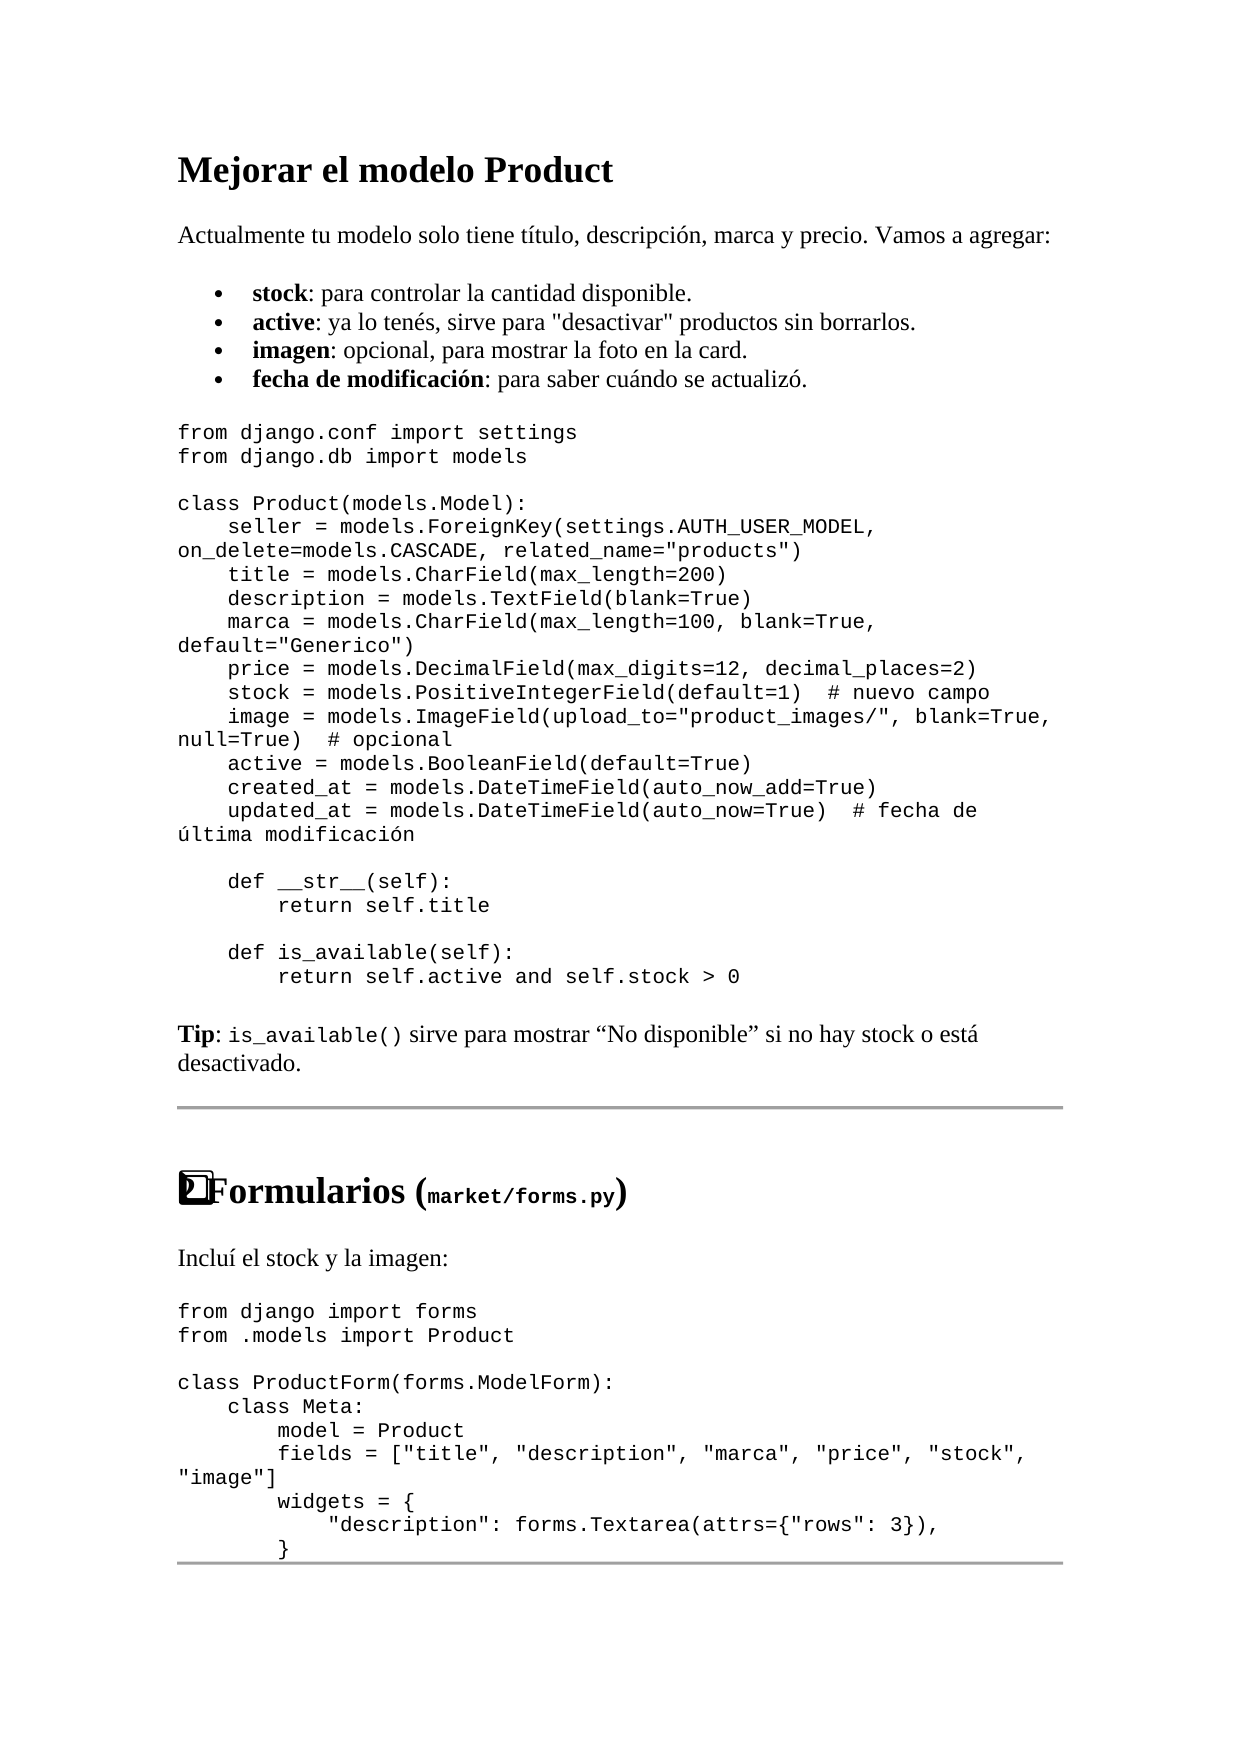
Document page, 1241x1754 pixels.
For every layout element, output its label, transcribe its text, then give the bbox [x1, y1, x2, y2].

text class ProductForm(forms.ModelForm): [177, 1372, 1063, 1396]
text image = models.ImageField(upload_to="product_images/", blank=True, null=True) # opcional [177, 706, 1063, 753]
text return self.active and self.stock > 0 [177, 966, 1063, 989]
text 2️⃣ Formularios (market/forms.py) [177, 1163, 1063, 1214]
list imagen: opcional, para mostrar la foto en la card. [215, 335, 1063, 364]
text model = Product [177, 1420, 1063, 1443]
text stock = models.PositiveIntegerField(default=1) # nuevo campo [177, 682, 1063, 706]
text title = models.CharField(max_length=200) [177, 564, 1063, 587]
text from django.conf import settings [177, 422, 1063, 446]
text seller = models.ForeignKey(settings.AUTH_USER_MODEL, on_delete=models.CASCADE, related_name="products") [177, 517, 1063, 564]
text price = models.DecimalField(max_digits=12, decimal_places=2) [177, 658, 1063, 682]
text active = models.BooleanField(default=True) [177, 753, 1063, 777]
text def __str__(self): [177, 871, 1063, 895]
text class Meta: [177, 1396, 1063, 1420]
text return self.title [177, 895, 1063, 918]
text updated_at = models.DateTimeField(auto_now=True) # fecha de última modificación [177, 800, 1063, 848]
text description = models.TextField(blank=True) [177, 587, 1063, 611]
text created_at = models.DateTimeField(auto_now_add=True) [177, 777, 1063, 800]
text marca = models.CharField(max_length=100, blank=True, default="Generico") [177, 611, 1063, 658]
text widgets = { [177, 1491, 1063, 1514]
text class Product(models.Model): [177, 493, 1063, 517]
text from .models import Product [177, 1325, 1063, 1349]
text Actualmente tu modelo solo tiene título, descripción, marca y precio. Vamos a agregar: [177, 220, 1063, 249]
text from django.db import models [177, 446, 1063, 469]
text Incluí el stock y la imagen: [177, 1243, 1063, 1272]
text from django import forms [177, 1301, 1063, 1325]
list fecha de modificación: para saber cuándo se actualizó. [215, 364, 1063, 393]
text "description": forms.Textarea(attrs={"rows": 3}), [177, 1514, 1063, 1538]
list stock: para controlar la cantidad disponible. [215, 278, 1063, 307]
text fields = ["title", "description", "marca", "price", "stock", "image"] [177, 1443, 1063, 1491]
list active: ya lo tenés, sirve para "desactivar" productos sin borrarlos. [215, 307, 1063, 335]
text } [177, 1538, 1063, 1561]
text def is_available(self): [177, 942, 1063, 966]
text Tip: is_available() sirve para mostrar “No disponible” si no hay stock o está desactivado. [177, 1019, 1063, 1077]
text Mejorar el modelo Product [177, 148, 1063, 191]
